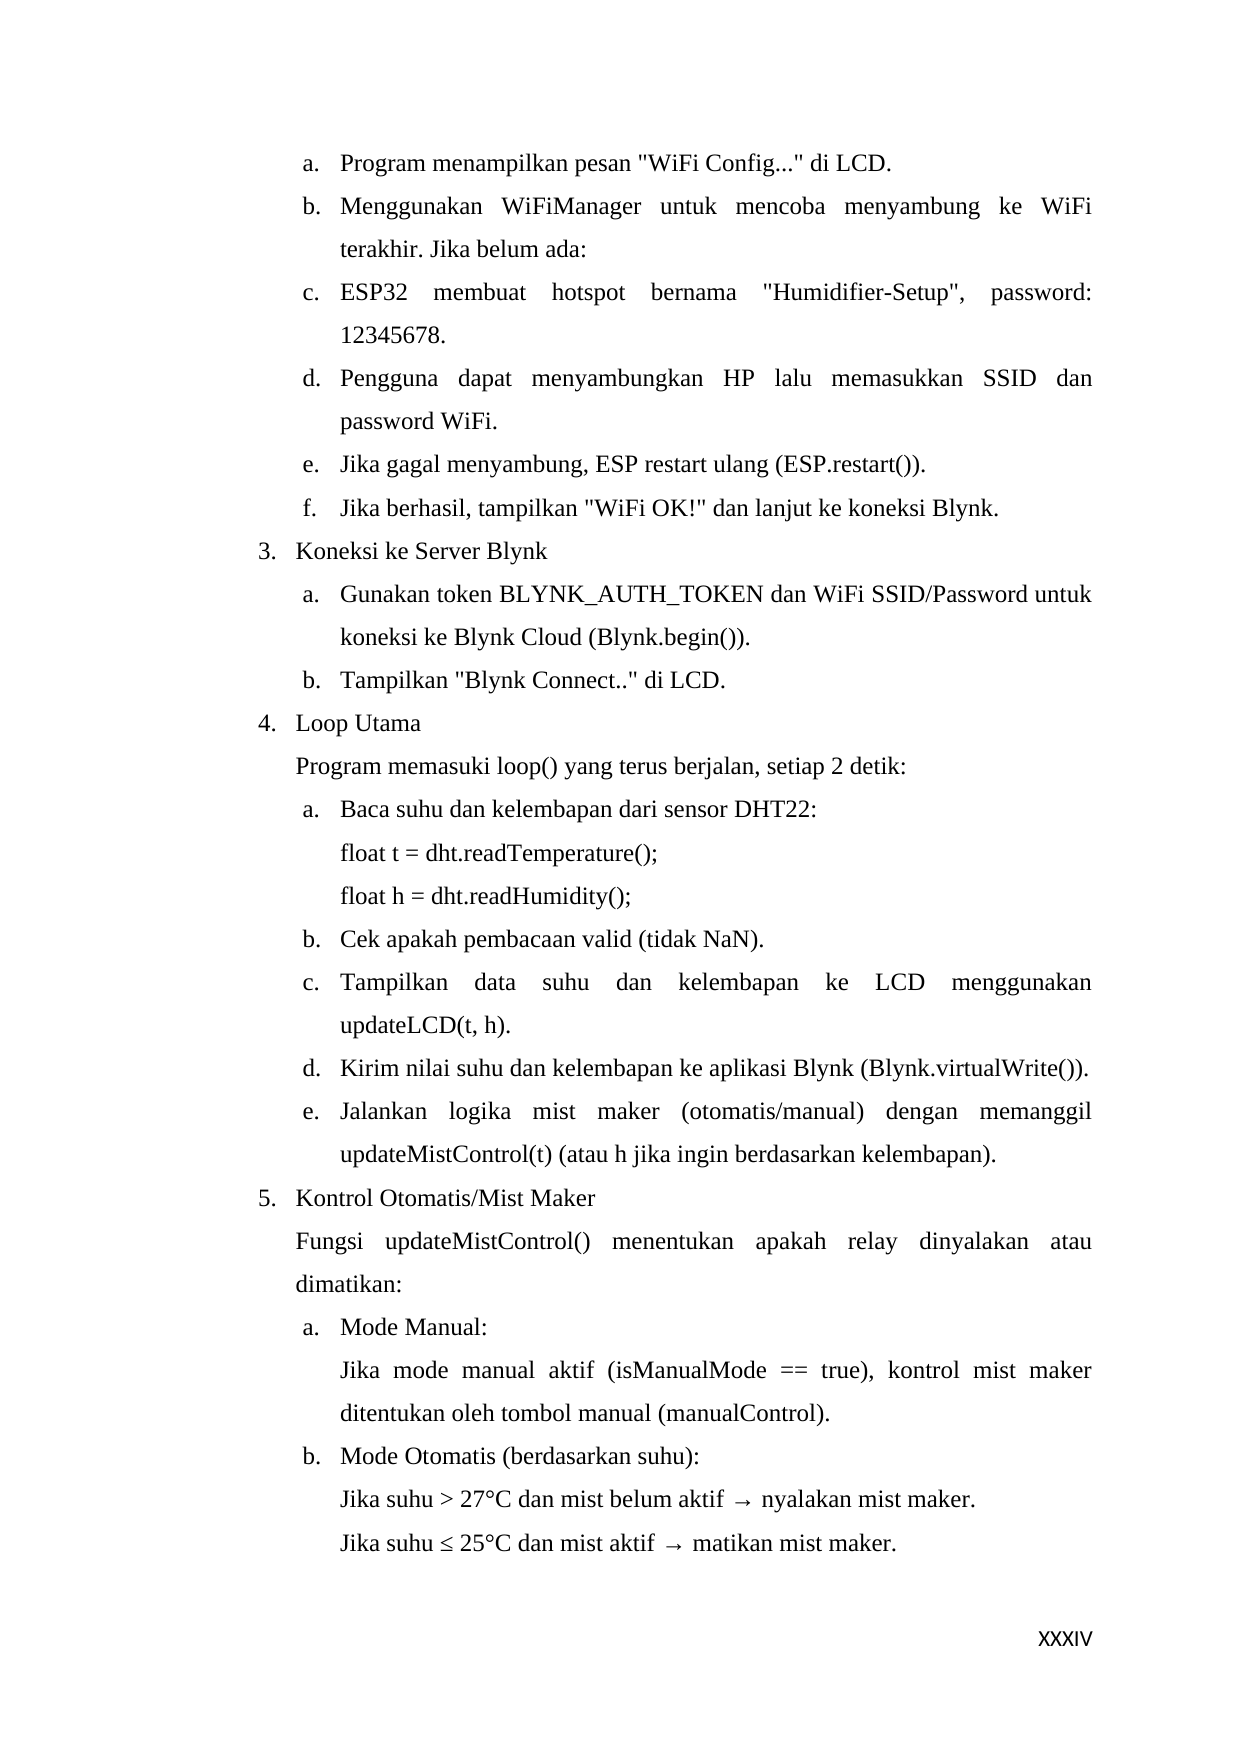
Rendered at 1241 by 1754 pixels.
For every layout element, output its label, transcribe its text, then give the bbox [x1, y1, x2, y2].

list Tampilkan "Blynk Connect.." di LCD. [302, 665, 1092, 694]
list Kontrol Otomatis/Mist Maker [258, 1183, 1092, 1211]
list Program menampilkan pesan "WiFi Config..." di LCD. [302, 148, 1092, 176]
list Program memasuki loop() yang terus berjalan, setiap 2 detik: [295, 751, 1092, 780]
list Cek apakah pembacaan valid (tidak NaN). [302, 924, 1092, 953]
list Jika suhu > 27°C dan mist belum aktif → nyalakan mist maker. [340, 1484, 1092, 1513]
list ESP32 membuat hotspot bernama "Humidifier-Setup", password: 12345678. [302, 277, 1092, 349]
list Koneksi ke Server Blynk [258, 536, 1092, 564]
list Jika berhasil, tampilkan "WiFi OK!" dan lanjut ke koneksi Blynk. [302, 493, 1092, 521]
list Fungsi updateMistControl() menentukan apakah relay dinyalakan atau dimatikan: [295, 1226, 1092, 1298]
list Jika mode manual aktif (isManualMode == true), kontrol mist maker ditentukan oleh tombol manual (manualControl). [340, 1355, 1092, 1427]
list Tampilkan data suhu dan kelembapan ke LCD menggunakan updateLCD(t, h). [302, 967, 1092, 1039]
list Loop Utama [258, 708, 1092, 737]
list Menggunakan WiFiManager untuk mencoba menyambung ke WiFi terakhir. Jika belum ada: [302, 191, 1092, 263]
list Kirim nilai suhu dan kelembapan ke aplikasi Blynk (Blynk.virtualWrite()). [302, 1053, 1092, 1082]
list Baca suhu dan kelembapan dari sensor DHT22: [302, 794, 1092, 823]
list float h = dht.readHumidity(); [340, 881, 1092, 909]
list Mode Otomatis (berdasarkan suhu): [302, 1441, 1092, 1470]
list float t = dht.readTemperature(); [340, 838, 1092, 866]
list Jika suhu ≤ 25°C dan mist aktif → matikan mist maker. [340, 1528, 1092, 1556]
list Pengguna dapat menyambungkan HP lalu memasukkan SSID dan password WiFi. [302, 363, 1092, 435]
list Jalankan logika mist maker (otomatis/manual) dengan memanggil updateMistControl(t) (atau h jika ingin berdasarkan kelembapan). [302, 1096, 1092, 1168]
list Jika gagal menyambung, ESP restart ulang (ESP.restart()). [302, 449, 1092, 478]
list Mode Manual: [302, 1312, 1092, 1341]
list Gunakan token BLYNK_AUTH_TOKEN dan WiFi SSID/Password untuk koneksi ke Blynk Cloud (Blynk.begin()). [302, 579, 1092, 651]
